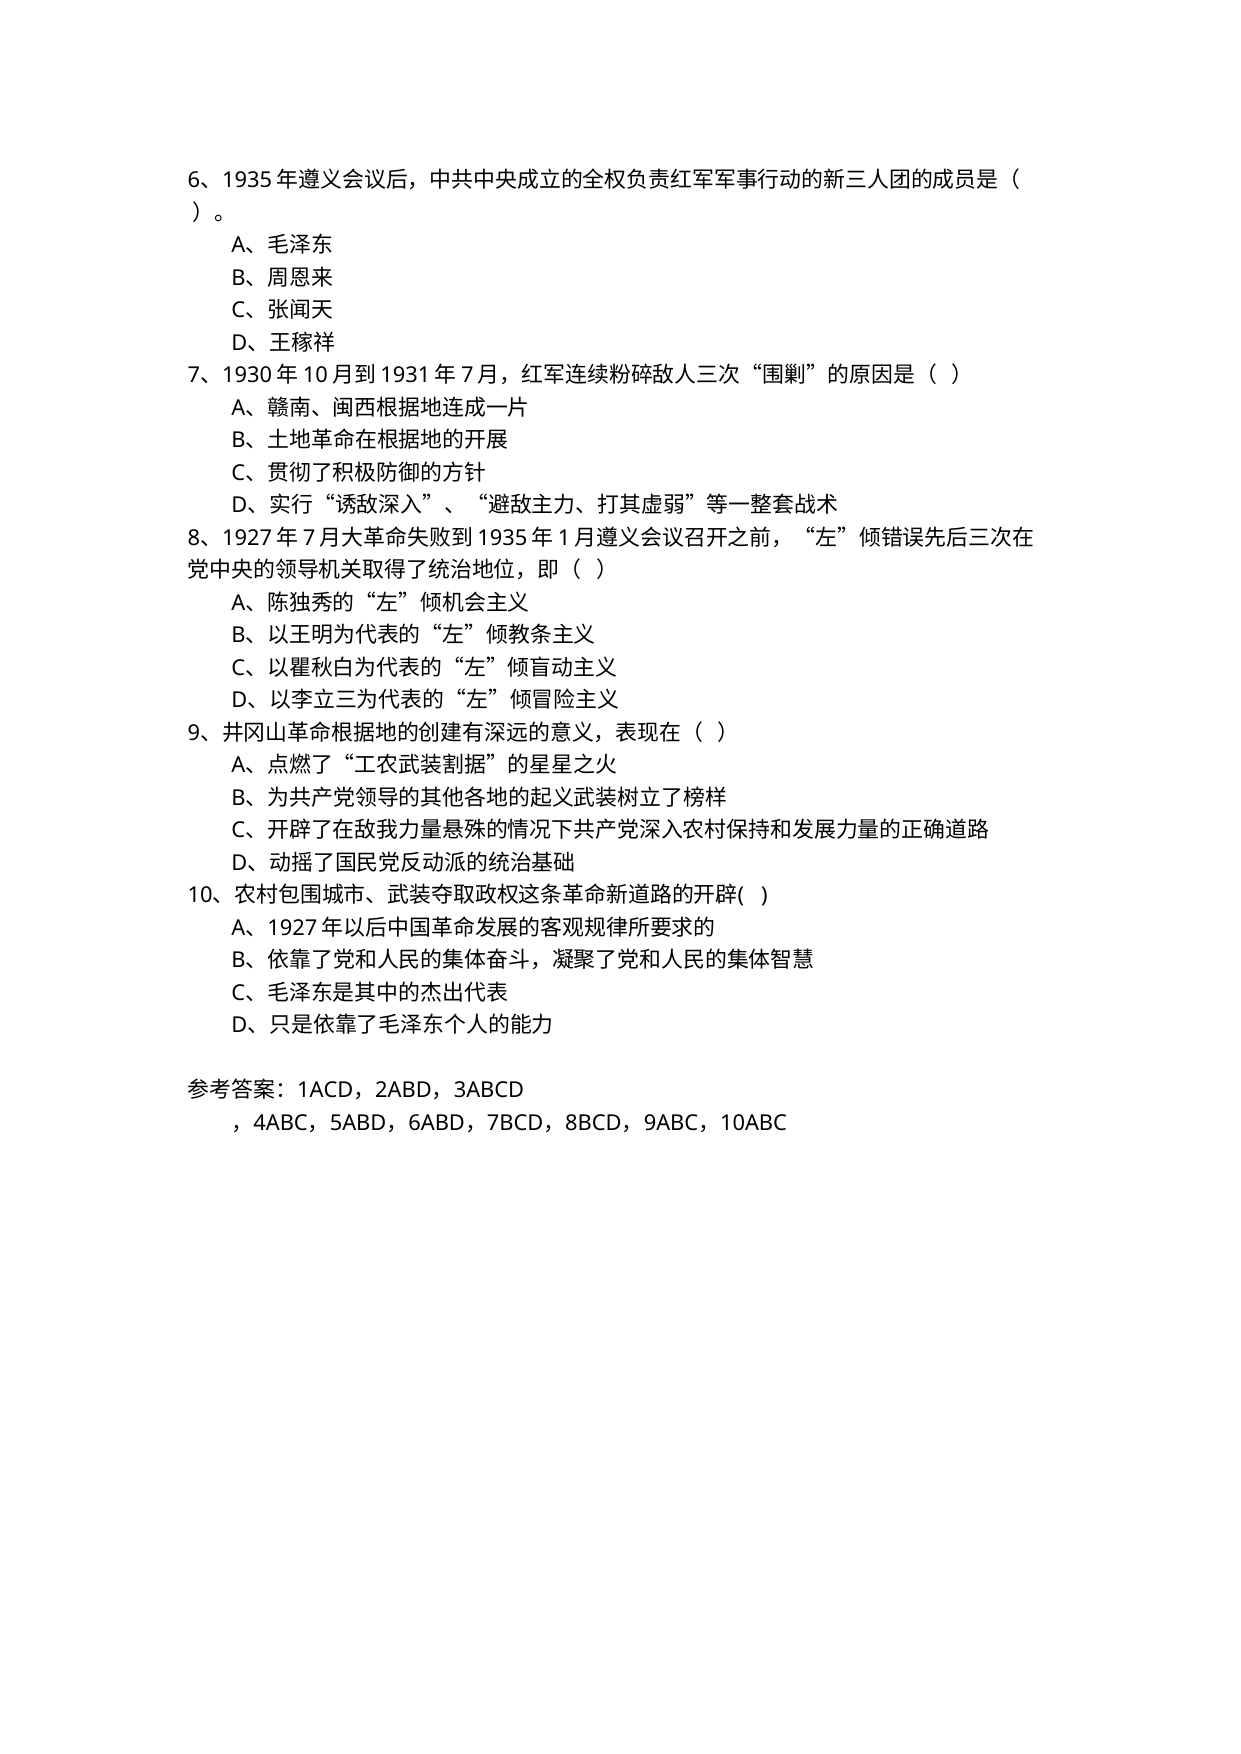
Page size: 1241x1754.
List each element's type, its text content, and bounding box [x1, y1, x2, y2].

text B、周恩来 [187, 259, 1053, 292]
text 7、1930年10月到1931年7月，红军连续粉碎敌人三次“围剿”的原因是（ ） [187, 357, 1053, 389]
text C、张闻天 [187, 292, 1053, 324]
text B、依靠了党和人民的集体奋斗，凝聚了党和人民的集体智慧 [187, 942, 1053, 974]
text A、毛泽东 [187, 227, 1053, 259]
text D、动摇了国民党反动派的统治基础 [187, 844, 1053, 877]
text A、1927年以后中国革命发展的客观规律所要求的 [187, 909, 1053, 942]
text D、王稼祥 [187, 324, 1053, 357]
text C、以瞿秋白为代表的“左”倾盲动主义 [187, 649, 1053, 682]
text C、贯彻了积极防御的方针 [187, 454, 1053, 487]
text 8、1927年7月大革命失败到1935年1月遵义会议召开之前，“左”倾错误先后三次在党中央的领导机关取得了统治地位，即（ ） [187, 519, 1053, 584]
list B、以王明为代表的“左”倾教条主义 [187, 617, 1053, 649]
list A、陈独秀的“左”倾机会主义 [187, 584, 1053, 617]
text B、土地革命在根据地的开展 [187, 422, 1053, 454]
text A、点燃了“工农武装割据”的星星之火 [187, 747, 1053, 779]
text A、赣南、闽西根据地连成一片 [187, 389, 1053, 422]
text B、为共产党领导的其他各地的起义武装树立了榜样 [187, 779, 1053, 812]
text C、毛泽东是其中的杰出代表 [187, 974, 1053, 1007]
text 10、农村包围城市、武装夺取政权这条革命新道路的开辟( ) [187, 877, 1053, 909]
text 6、1935年遵义会议后，中共中央成立的全权负责红军军事行动的新三人团的成员是（ ）。 [187, 162, 1053, 227]
text D、只是依靠了毛泽东个人的能力 [187, 1007, 1053, 1039]
text D、实行“诱敌深入”、“避敌主力、打其虚弱”等一整套战术 [187, 487, 1053, 519]
text 参考答案：1ACD，2ABD，3ABCD ，4ABC，5ABD，6ABD，7BCD，8BCD，9ABC，10ABC [187, 1072, 1053, 1137]
text 9、井冈山革命根据地的创建有深远的意义，表现在（ ） [187, 714, 1053, 747]
text D、以李立三为代表的“左”倾冒险主义 [187, 682, 1053, 714]
text C、开辟了在敌我力量悬殊的情况下共产党深入农村保持和发展力量的正确道路 [187, 812, 1053, 844]
